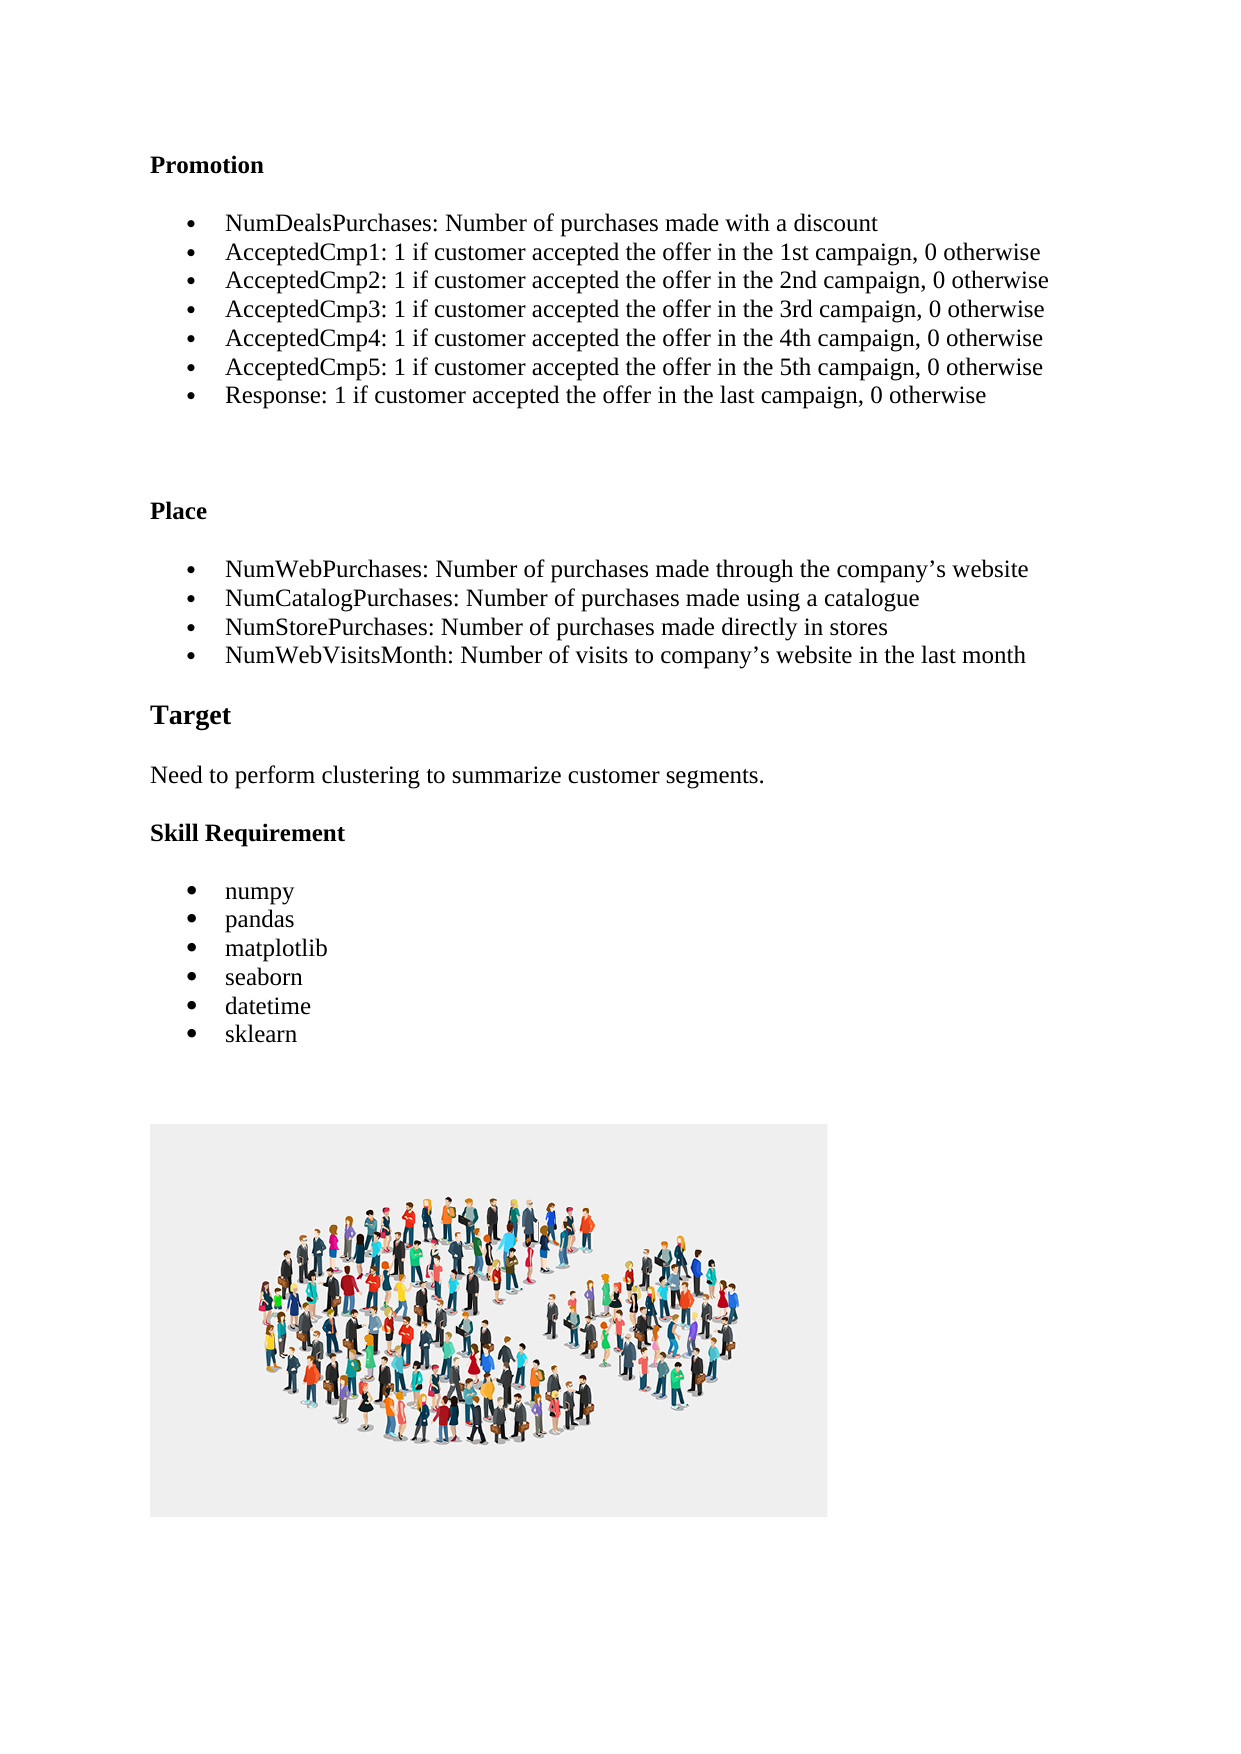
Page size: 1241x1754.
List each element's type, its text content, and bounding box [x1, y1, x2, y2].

list numpy [187, 876, 1090, 904]
list NumWebVisitsMonth: Number of visits to company’s website in the last month [187, 640, 1090, 669]
list AcceptedCmp4: 1 if customer accepted the offer in the 4th campaign, 0 otherwise [187, 323, 1090, 352]
text Promotion [150, 150, 1090, 179]
picture [150, 1124, 828, 1517]
list NumDealsPurchases: Number of purchases made with a discount [187, 208, 1090, 237]
text Skill Requirement [150, 818, 1090, 847]
list matplotlib [187, 933, 1090, 962]
list AcceptedCmp1: 1 if customer accepted the offer in the 1st campaign, 0 otherwise [187, 237, 1090, 265]
list AcceptedCmp3: 1 if customer accepted the offer in the 3rd campaign, 0 otherwise [187, 294, 1090, 323]
text Target [150, 698, 1090, 731]
list sklearn [187, 1019, 1090, 1048]
list datetime [187, 991, 1090, 1019]
list AcceptedCmp5: 1 if customer accepted the offer in the 5th campaign, 0 otherwise [187, 352, 1090, 380]
list NumCatalogPurchases: Number of purchases made using a catalogue [187, 583, 1090, 612]
text Need to perform clustering to summarize customer segments. [150, 760, 1090, 789]
list NumWebPurchases: Number of purchases made through the company’s website [187, 554, 1090, 583]
list seaborn [187, 962, 1090, 991]
list pandas [187, 904, 1090, 933]
list Response: 1 if customer accepted the offer in the last campaign, 0 otherwise [187, 380, 1090, 409]
list NumStorePurchases: Number of purchases made directly in stores [187, 612, 1090, 640]
list AcceptedCmp2: 1 if customer accepted the offer in the 2nd campaign, 0 otherwise [187, 265, 1090, 294]
text Place [150, 496, 1090, 525]
